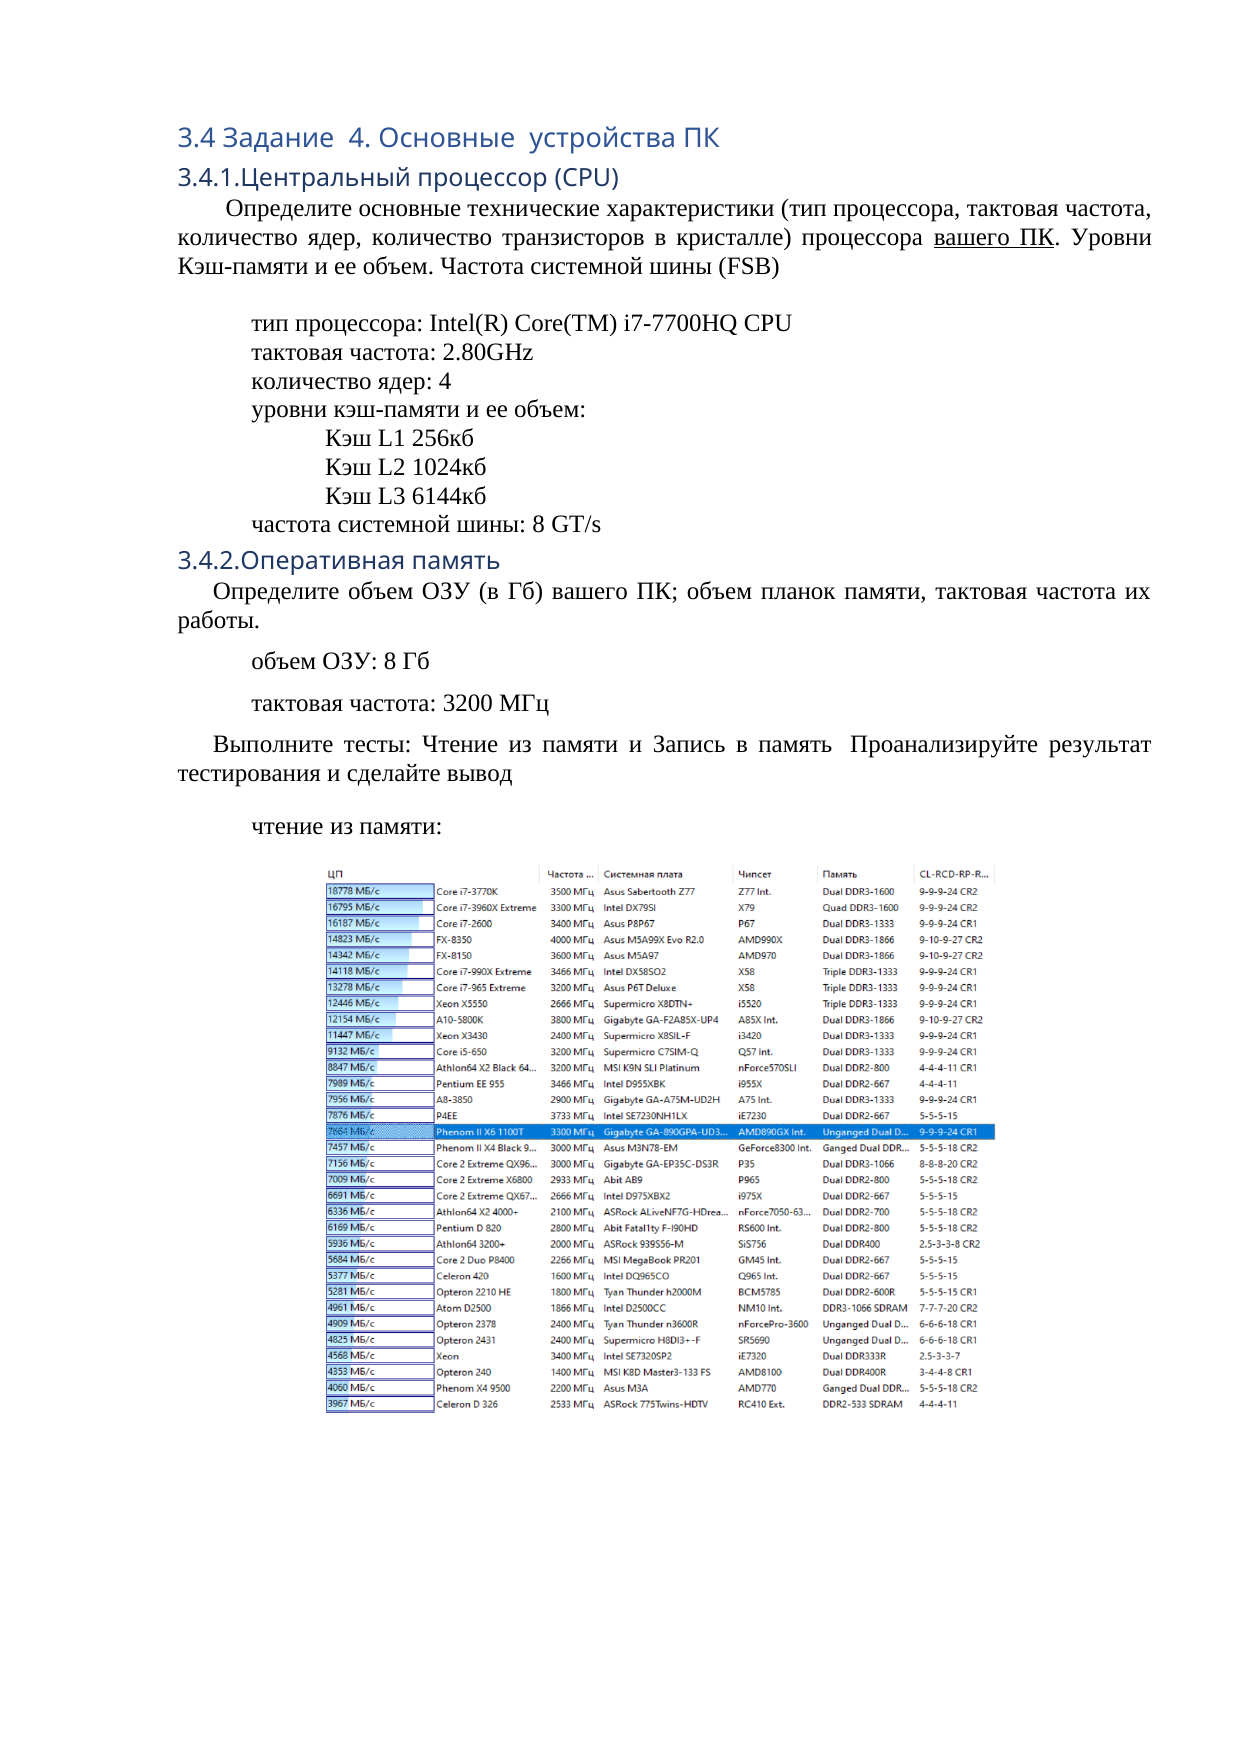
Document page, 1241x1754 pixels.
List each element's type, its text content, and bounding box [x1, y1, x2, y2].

subtitle 3.4.2.Оперативная память [177, 542, 1152, 576]
text тактовая частота: 2.80GHz [177, 337, 1152, 366]
subtitle 3.4.1.Центральный процессор (CPU) [177, 159, 1152, 193]
text тактовая частота: 3200 МГц [177, 688, 1152, 716]
text чтение из памяти: [177, 811, 1152, 840]
text частота системной шины: 8 GT/s [177, 509, 1152, 538]
text уровни кэш-памяти и ее объем: [177, 394, 1152, 423]
text Кэш L3 6144кб [177, 481, 1152, 509]
text Кэш L1 256кб [177, 423, 1152, 452]
text тип процессора: Intel(R) Core(TM) i7-7700HQ CPU [177, 308, 1152, 337]
text Кэш L2 1024кб [177, 452, 1152, 481]
picture [324, 865, 1042, 1413]
text объем ОЗУ: 8 Гб [177, 646, 1152, 675]
subtitle 3.4 Задание 4. Основные устройства ПК [177, 118, 1152, 155]
text количество ядер: 4 [177, 366, 1152, 394]
text Определите основные технические характеристики (тип процессора, тактовая частота, количество ядер, количество транзисторов в кристалле) процессора вашего ПК. Уровни Кэш-памяти и ее объем. Частота системной шины (FSB) [177, 193, 1152, 279]
text Определите объем ОЗУ (в Гб) вашего ПК; объем планок памяти, тактовая частота их работы. [177, 576, 1152, 634]
text Выполните тесты: Чтение из памяти и Запись в память Проанализируйте результат тестирования и сделайте вывод [177, 729, 1152, 786]
